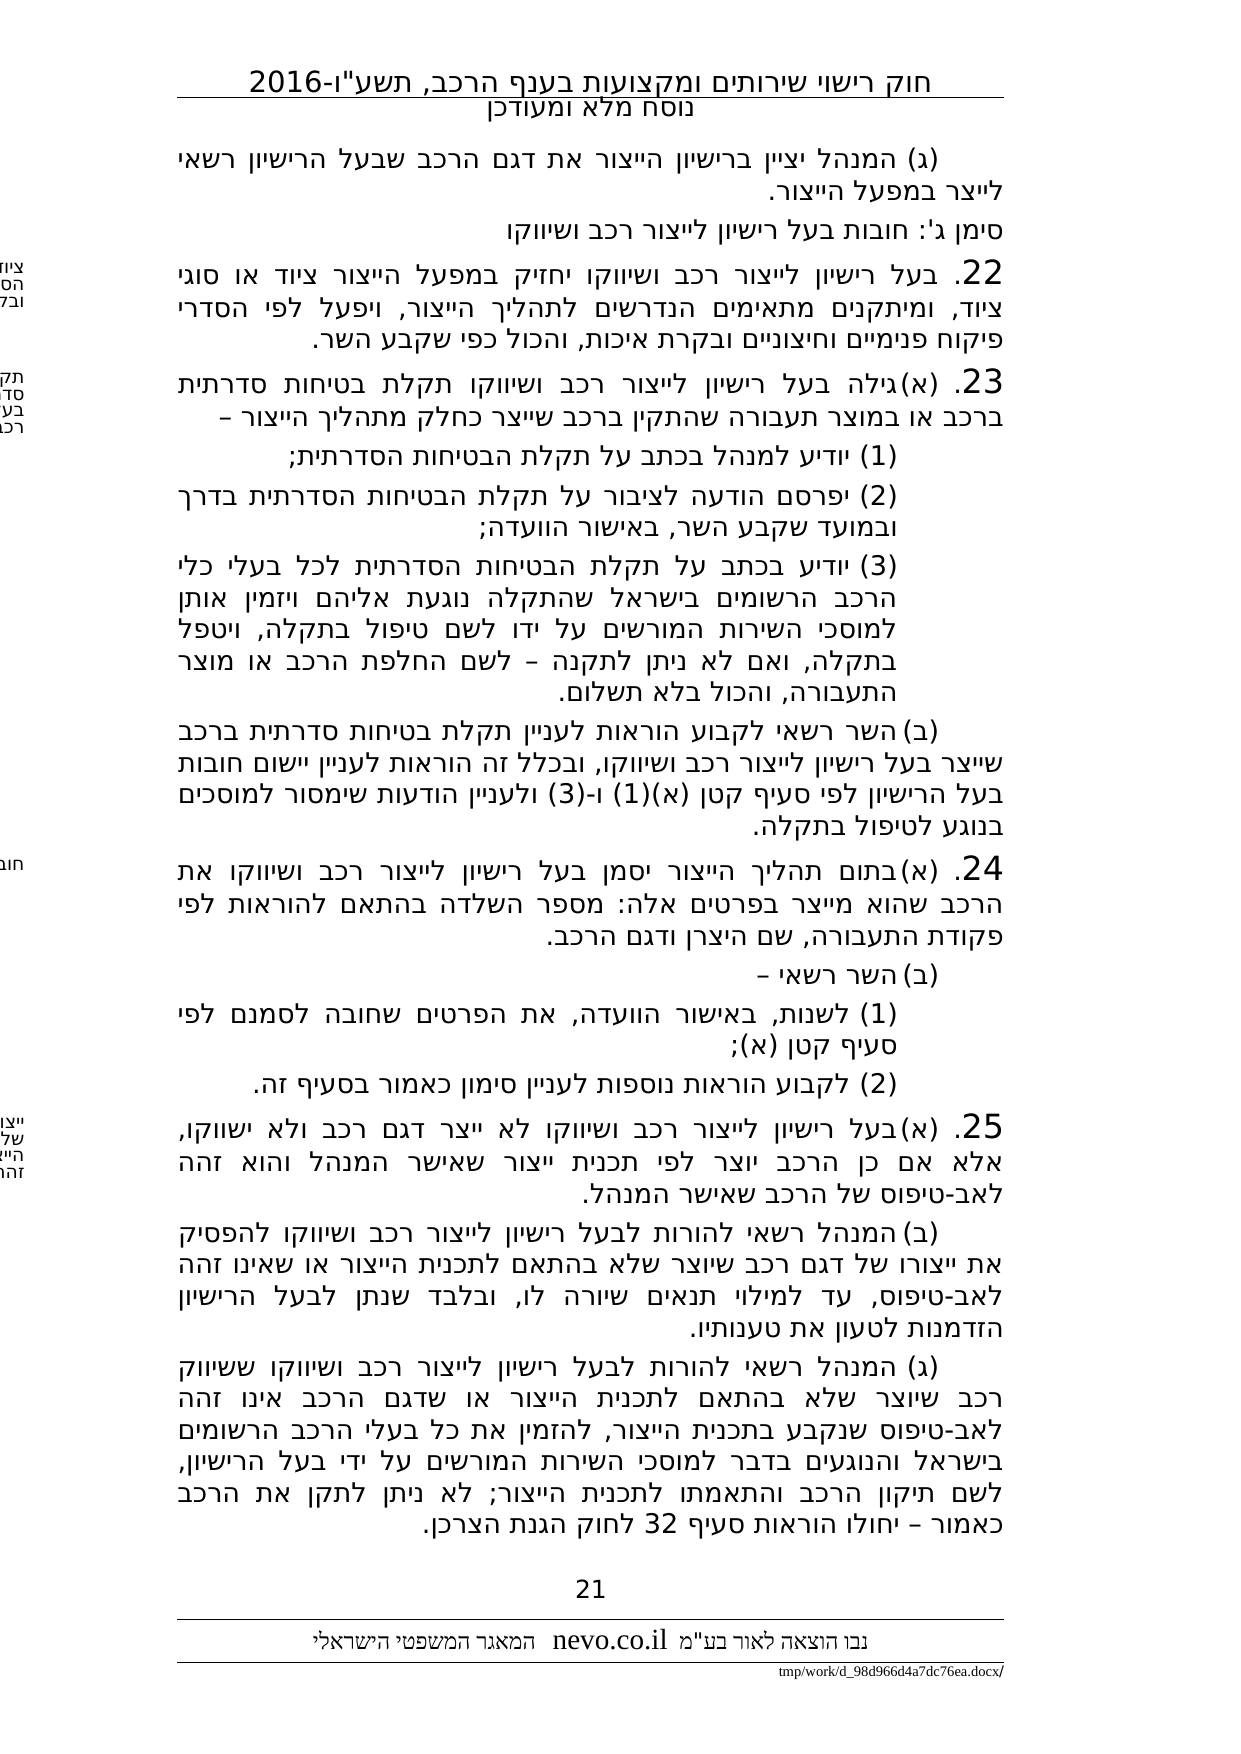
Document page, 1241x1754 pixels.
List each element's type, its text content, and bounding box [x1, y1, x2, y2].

text (ב) המנהל רשאי להורות לבעל רישיון לייצור רכב ושיווקו להפסיק את ייצורו של דגם רכב שיוצר שלא בהתאם לתכנית הייצור או שאינו זהה לאב-טיפוס, עד למילוי תנאים שיורה לו, ובלבד שנתן לבעל הרישיון הזדמנות לטעון את טענותיו. [177, 1217, 1004, 1343]
text (2) לקבוע הוראות נוספות לעניין סימון כאמור בסעיף זה. [177, 1069, 898, 1100]
text 22. בעל רישיון לייצור רכב ושיווקו יחזיק במפעל הייצור ציוד או סוגי ציוד, ומיתקנים מתאימים הנדרשים לתהליך הייצור, ויפעל לפי הסדרי פיקוח פנימיים וחיצוניים ובקרת איכות, והכול כפי שקבע השר. [177, 253, 1004, 355]
text (1) לשנות, באישור הוועדה, את הפרטים שחובה לסמנם לפי סעיף קטן (א); [177, 998, 898, 1061]
text 25. (א) בעל רישיון לייצור רכב ושיווקו לא ייצר דגם רכב ולא ישווקו, אלא אם כן הרכב יוצר לפי תכנית ייצור שאישר המנהל והוא זהה לאב-טיפוס של הרכב שאישר המנהל. [177, 1108, 1004, 1210]
text 24. (א) בתום תהליך הייצור יסמן בעל רישיון לייצור רכב ושיווקו את הרכב שהוא מייצר בפרטים אלה: מספר השלדה בהתאם להוראות לפי פקודת התעבורה, שם היצרן ודגם הרכב. [177, 849, 1004, 951]
text (2) יפרסם הודעה לציבור על תקלת הבטיחות הסדרתית בדרך ובמועד שקבע השר, באישור הוועדה; [177, 480, 898, 543]
text (ג) המנהל יציין ברישיון הייצור את דגם הרכב שבעל הרישיון רשאי לייצר במפעל הייצור. [177, 144, 1004, 207]
text סימן ג': חובות בעל רישיון לייצור רכב ושיווקו [177, 214, 1004, 246]
text (1) יודיע למנהל בכתב על תקלת הבטיחות הסדרתית; [177, 441, 898, 472]
text 23. (א) גילה בעל רישיון לייצור רכב ושיווקו תקלת בטיחות סדרתית ברכב או במוצר תעבורה שהתקין ברכב שייצר כחלק מתהליך הייצור – [177, 363, 1004, 433]
text (ג) המנהל רשאי להורות לבעל רישיון לייצור רכב ושיווקו ששיווק רכב שיוצר שלא בהתאם לתכנית הייצור או שדגם הרכב אינו זהה לאב-טיפוס שנקבע בתכנית הייצור, להזמין את כל בעלי הרכב הרשומים בישראל והנוגעים בדבר למוסכי השירות המורשים על ידי בעל הרישיון, לשם תיקון הרכב והתאמתו לתכנית הייצור; לא ניתן לתקן את הרכב כאמור – יחולו הוראות סעיף 32 לחוק הגנת הצרכן. [177, 1351, 1004, 1540]
text (ב) השר רשאי – [177, 959, 1004, 991]
text (ב) השר רשאי לקבוע הוראות לעניין תקלת בטיחות סדרתית ברכב שייצר בעל רישיון לייצור רכב ושיווקו, ובכלל זה הוראות לעניין יישום חובות בעל הרישיון לפי סעיף קטן (א)(1) ו-(3) ולעניין הודעות שימסור למוסכים בנוגע לטיפול בתקלה. [177, 716, 1004, 842]
text (3) יודיע בכתב על תקלת הבטיחות הסדרתית לכל בעלי כלי הרכב הרשומים בישראל שהתקלה נוגעת אליהם ויזמין אותן למוסכי השירות המורשים על ידו לשם טיפול בתקלה, ויטפל בתקלה, ואם לא ניתן לתקנה – לשם החלפת הרכב או מוצר התעבורה, והכול בלא תשלום. [177, 550, 898, 708]
